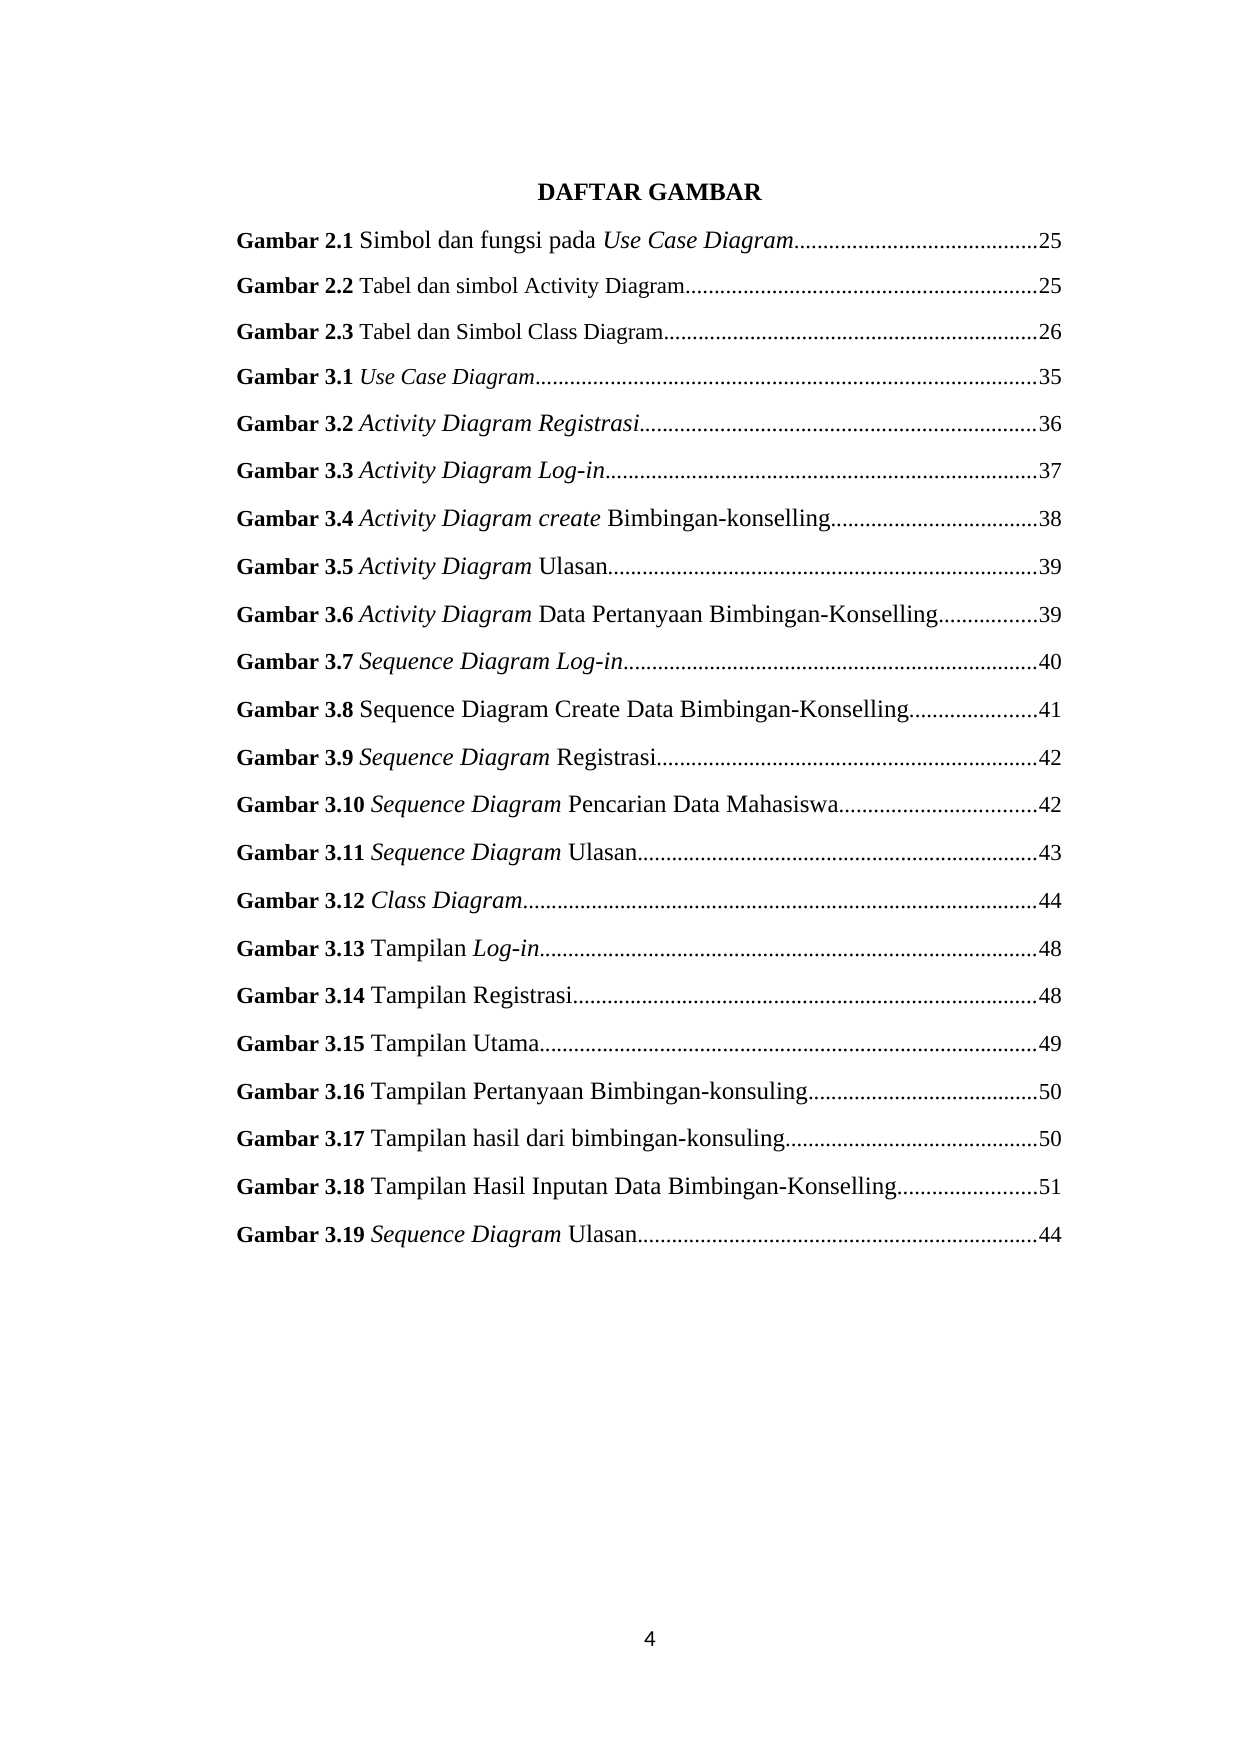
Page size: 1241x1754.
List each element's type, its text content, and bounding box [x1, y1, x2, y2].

text Gambar 3.2 Activity Diagram Registrasi 36 [236, 408, 1063, 437]
text Gambar 3.15 Tampilan Utama 49 [236, 1028, 1063, 1057]
text Gambar 3.6 Activity Diagram Data Pertanyaan Bimbingan-Konselling 39 [236, 599, 1063, 627]
text Gambar 3.17 Tampilan hasil dari bimbingan-konsuling 50 [236, 1123, 1063, 1152]
text Gambar 3.11 Sequence Diagram Ulasan 43 [236, 837, 1063, 866]
text Gambar 3.9 Sequence Diagram Registrasi 42 [236, 742, 1063, 771]
text Gambar 3.5 Activity Diagram Ulasan 39 [236, 551, 1063, 580]
text Gambar 3.7 Sequence Diagram Log-in 40 [236, 646, 1063, 675]
text Gambar 3.8 Sequence Diagram Create Data Bimbingan-Konselling 41 [236, 694, 1063, 723]
text Gambar 2.2 Tabel dan simbol Activity Diagram 25 [236, 273, 1063, 299]
text Gambar 2.3 Tabel dan Simbol Class Diagram 26 [236, 318, 1063, 344]
text Gambar 3.19 Sequence Diagram Ulasan 44 [236, 1219, 1063, 1248]
text Gambar 2.1 Simbol dan fungsi pada Use Case Diagram 25 [236, 225, 1063, 254]
text Gambar 3.4 Activity Diagram create Bimbingan-konselling 38 [236, 503, 1063, 532]
text Gambar 3.3 Activity Diagram Log-in 37 [236, 456, 1063, 484]
text Gambar 3.18 Tampilan Hasil Inputan Data Bimbingan-Konselling 51 [236, 1171, 1063, 1200]
text Gambar 3.14 Tampilan Registrasi 48 [236, 980, 1063, 1009]
text Gambar 3.16 Tampilan Pertanyaan Bimbingan-konsuling 50 [236, 1076, 1063, 1104]
text Gambar 3.1 Use Case Diagram 35 [236, 363, 1063, 389]
text DAFTAR GAMBAR [236, 177, 1063, 206]
text Gambar 3.12 Class Diagram 44 [236, 885, 1063, 914]
text Gambar 3.10 Sequence Diagram Pencarian Data Mahasiswa 42 [236, 789, 1063, 818]
text Gambar 3.13 Tampilan Log-in 48 [236, 933, 1063, 961]
